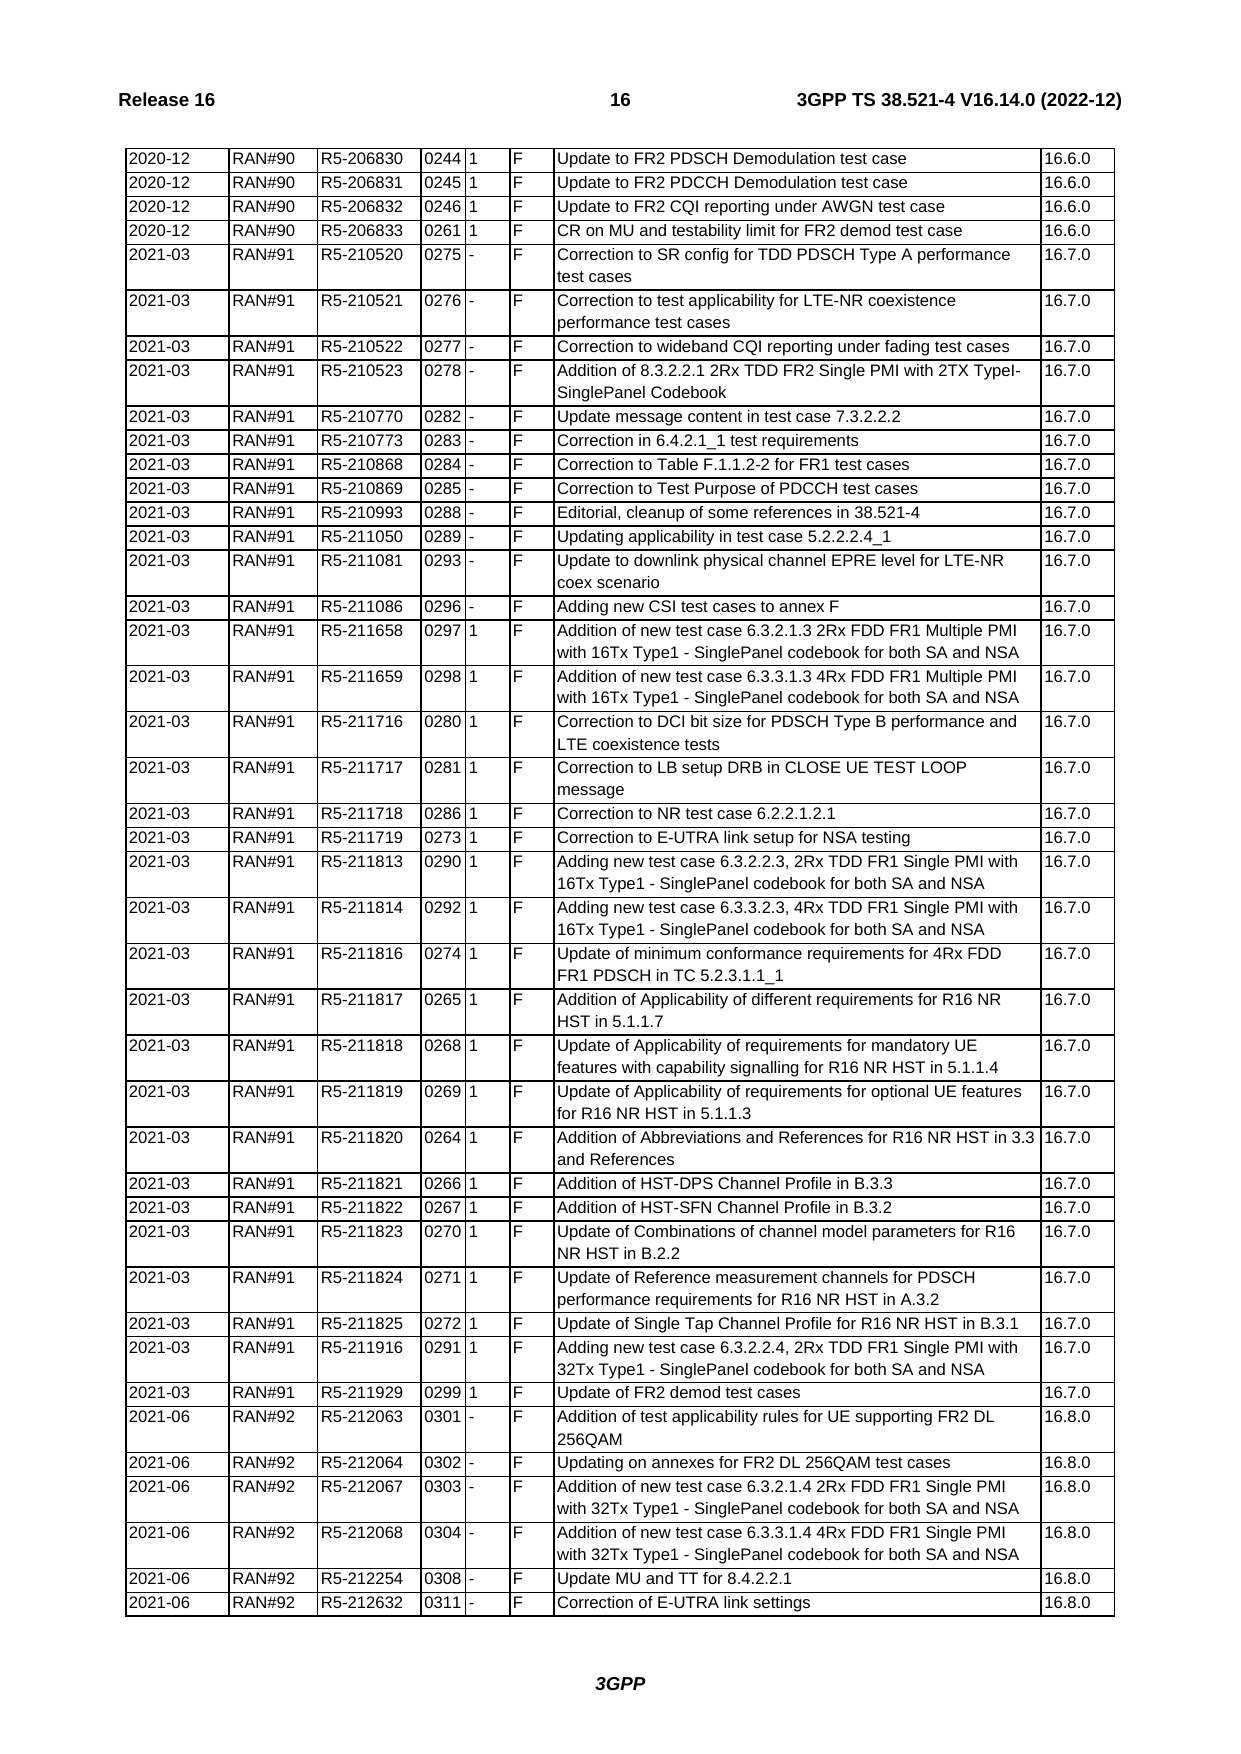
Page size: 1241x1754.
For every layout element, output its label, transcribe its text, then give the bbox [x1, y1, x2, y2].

table_cell 2021-03 [127, 758, 228, 803]
table_cell Addition of Abbreviations and References for R16 NR HST in 3.3 and References [555, 1128, 1040, 1172]
table_cell 2021-03 [127, 597, 228, 619]
table_cell RAN#91 [230, 1174, 317, 1196]
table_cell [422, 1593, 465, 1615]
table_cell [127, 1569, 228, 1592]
table_cell - [466, 361, 509, 405]
table_cell 1 [466, 1082, 509, 1126]
table_cell 0245 [422, 173, 465, 196]
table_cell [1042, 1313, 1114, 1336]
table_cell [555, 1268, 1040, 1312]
table_cell R5-211718 [318, 804, 420, 827]
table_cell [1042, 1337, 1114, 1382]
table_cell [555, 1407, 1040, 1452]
table_cell R5-211050 [318, 527, 420, 549]
table_cell F [511, 1128, 553, 1172]
table_cell 16.6.0 [1042, 221, 1114, 243]
table_cell 1 [466, 197, 509, 219]
table_cell 2021-03 [127, 245, 228, 289]
table_cell R5-211821 [318, 1174, 420, 1196]
table_cell R5-210868 [318, 455, 420, 477]
table_cell 1 [466, 990, 509, 1034]
table_cell 16.7.0 [1042, 407, 1114, 429]
table_cell R5-211658 [318, 621, 420, 665]
table_cell R5-211813 [318, 852, 420, 896]
table_cell 16.6.0 [1042, 197, 1114, 219]
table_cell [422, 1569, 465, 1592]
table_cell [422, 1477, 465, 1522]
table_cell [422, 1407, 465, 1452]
table_cell CR on MU and testability limit for FR2 demod test case [555, 221, 1040, 243]
table_cell 1 [466, 173, 509, 196]
table_cell R5-210869 [318, 479, 420, 501]
table_cell 2021-03 [127, 852, 228, 896]
table_cell F [511, 944, 553, 988]
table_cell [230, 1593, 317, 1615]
table_cell 2021-03 [127, 431, 228, 453]
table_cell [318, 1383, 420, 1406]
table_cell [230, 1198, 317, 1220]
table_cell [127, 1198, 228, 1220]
table_cell 1 [466, 828, 509, 851]
table_cell RAN#90 [230, 149, 317, 172]
table_cell RAN#91 [230, 621, 317, 665]
table_cell R5-211818 [318, 1036, 420, 1080]
table_cell 1 [466, 758, 509, 803]
table_cell F [511, 407, 553, 429]
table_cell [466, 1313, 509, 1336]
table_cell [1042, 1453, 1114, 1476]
table_cell RAN#91 [230, 551, 317, 595]
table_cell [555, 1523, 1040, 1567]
table_cell F [511, 503, 553, 525]
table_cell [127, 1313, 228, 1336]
table_cell - [466, 245, 509, 289]
table_cell R5-211814 [318, 898, 420, 942]
table_cell RAN#91 [230, 712, 317, 757]
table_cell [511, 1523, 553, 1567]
table_cell RAN#91 [230, 852, 317, 896]
table_cell 2021-03 [127, 479, 228, 501]
table_cell R5-210522 [318, 337, 420, 359]
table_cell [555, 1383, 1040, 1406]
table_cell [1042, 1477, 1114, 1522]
table_cell 2021-03 [127, 407, 228, 429]
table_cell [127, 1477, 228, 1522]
table_cell 2021-03 [127, 666, 228, 711]
table_cell 0275 [422, 245, 465, 289]
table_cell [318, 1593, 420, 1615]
table_cell Correction to DCI bit size for PDSCH Type B performance and LTE coexistence tests [555, 712, 1040, 757]
table_cell 0284 [422, 455, 465, 477]
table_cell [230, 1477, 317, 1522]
table_cell 0269 [422, 1082, 465, 1126]
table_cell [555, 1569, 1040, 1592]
table_cell 2021-03 [127, 503, 228, 525]
table_cell RAN#90 [230, 221, 317, 243]
table_cell 16.7.0 [1042, 666, 1114, 711]
table_cell RAN#91 [230, 291, 317, 335]
table_cell RAN#91 [230, 245, 317, 289]
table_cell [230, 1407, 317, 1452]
table_cell RAN#91 [230, 527, 317, 549]
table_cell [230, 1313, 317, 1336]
table_cell 2021-03 [127, 455, 228, 477]
table_cell 0298 [422, 666, 465, 711]
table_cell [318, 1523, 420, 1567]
table_cell 0288 [422, 503, 465, 525]
table_cell - [466, 337, 509, 359]
table_cell R5-211659 [318, 666, 420, 711]
table_cell 0278 [422, 361, 465, 405]
table_cell 16.7.0 [1042, 479, 1114, 501]
table_cell Update message content in test case 7.3.2.2.2 [555, 407, 1040, 429]
table_cell 16.7.0 [1042, 337, 1114, 359]
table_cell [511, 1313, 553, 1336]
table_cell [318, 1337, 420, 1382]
table_cell 1 [466, 666, 509, 711]
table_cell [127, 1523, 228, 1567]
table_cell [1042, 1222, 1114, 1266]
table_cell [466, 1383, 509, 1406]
table_cell 2021-03 [127, 828, 228, 851]
table_cell R5-211817 [318, 990, 420, 1034]
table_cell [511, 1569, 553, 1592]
table_cell 1 [466, 221, 509, 243]
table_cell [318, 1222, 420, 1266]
table_cell F [511, 621, 553, 665]
table_cell F [511, 291, 553, 335]
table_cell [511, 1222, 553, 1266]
table_cell 2021-03 [127, 337, 228, 359]
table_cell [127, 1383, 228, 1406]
table_cell 0280 [422, 712, 465, 757]
table_cell - [466, 291, 509, 335]
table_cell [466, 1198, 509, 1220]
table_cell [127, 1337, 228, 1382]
table_cell Update to FR2 PDSCH Demodulation test case [555, 149, 1040, 172]
table_cell Correction to test applicability for LTE-NR coexistence performance test cases [555, 291, 1040, 335]
table_cell RAN#91 [230, 944, 317, 988]
table_cell RAN#91 [230, 898, 317, 942]
table_cell 0292 [422, 898, 465, 942]
table_cell RAN#91 [230, 407, 317, 429]
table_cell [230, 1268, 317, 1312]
table_cell 16.6.0 [1042, 149, 1114, 172]
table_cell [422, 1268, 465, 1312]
table_cell 0297 [422, 621, 465, 665]
table_cell 2021-03 [127, 1082, 228, 1126]
table_cell Adding new test case 6.3.3.2.3, 4Rx TDD FR1 Single PMI with 16Tx Type1 - SinglePanel codebook for both SA and NSA [555, 898, 1040, 942]
table_cell R5-206830 [318, 149, 420, 172]
table_cell Update of Applicability of requirements for mandatory UE features with capability signalling for R16 NR HST in 5.1.1.4 [555, 1036, 1040, 1080]
table_cell RAN#91 [230, 990, 317, 1034]
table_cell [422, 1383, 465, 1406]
table_cell F [511, 551, 553, 595]
table_cell 16.7.0 [1042, 990, 1114, 1034]
table_cell RAN#90 [230, 173, 317, 196]
table_cell R5-211819 [318, 1082, 420, 1126]
table_cell 0281 [422, 758, 465, 803]
table_cell 16.7.0 [1042, 1082, 1114, 1126]
table_cell 0286 [422, 804, 465, 827]
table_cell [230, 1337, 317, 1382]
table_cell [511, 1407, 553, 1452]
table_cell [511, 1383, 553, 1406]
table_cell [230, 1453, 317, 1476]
table_cell R5-210993 [318, 503, 420, 525]
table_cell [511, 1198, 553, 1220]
table_cell 16.7.0 [1042, 621, 1114, 665]
table_cell Update to FR2 CQI reporting under AWGN test case [555, 197, 1040, 219]
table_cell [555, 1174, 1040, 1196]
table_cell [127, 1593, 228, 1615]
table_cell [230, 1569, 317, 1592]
table_cell 0266 [422, 1174, 465, 1196]
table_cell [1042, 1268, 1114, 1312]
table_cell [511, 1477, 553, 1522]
table_cell Updating applicability in test case 5.2.2.2.4_1 [555, 527, 1040, 549]
table_cell 0290 [422, 852, 465, 896]
table_cell 2021-03 [127, 898, 228, 942]
table_cell 1 [466, 804, 509, 827]
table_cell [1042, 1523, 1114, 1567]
table_cell 16.7.0 [1042, 898, 1114, 942]
table_cell F [511, 455, 553, 477]
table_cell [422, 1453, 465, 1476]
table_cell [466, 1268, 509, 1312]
table_cell - [466, 597, 509, 619]
table_cell - [466, 407, 509, 429]
table_cell F [511, 173, 553, 196]
table_cell F [511, 990, 553, 1034]
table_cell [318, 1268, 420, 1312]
table_cell R5-206832 [318, 197, 420, 219]
table_cell 16.7.0 [1042, 291, 1114, 335]
table_cell 0277 [422, 337, 465, 359]
table_cell R5-210521 [318, 291, 420, 335]
table_cell 1 [466, 712, 509, 757]
table_cell 2021-03 [127, 621, 228, 665]
table_cell 0246 [422, 197, 465, 219]
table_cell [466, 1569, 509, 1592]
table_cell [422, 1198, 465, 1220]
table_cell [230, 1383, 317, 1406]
table_cell 16.6.0 [1042, 173, 1114, 196]
table_cell Adding new test case 6.3.2.2.3, 2Rx TDD FR1 Single PMI with 16Tx Type1 - SinglePanel codebook for both SA and NSA [555, 852, 1040, 896]
table_cell Correction to wideband CQI reporting under fading test cases [555, 337, 1040, 359]
table_cell - [466, 479, 509, 501]
table_cell 2021-03 [127, 1036, 228, 1080]
table_cell F [511, 361, 553, 405]
table_cell RAN#91 [230, 758, 317, 803]
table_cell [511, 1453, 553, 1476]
table_cell R5-211716 [318, 712, 420, 757]
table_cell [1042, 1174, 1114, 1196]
table_cell 1 [466, 944, 509, 988]
table_cell Correction to Table F.1.1.2-2 for FR1 test cases [555, 455, 1040, 477]
table_cell R5-210520 [318, 245, 420, 289]
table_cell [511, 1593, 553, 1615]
table_cell F [511, 245, 553, 289]
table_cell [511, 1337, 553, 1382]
table_cell - [466, 503, 509, 525]
table_cell 16.7.0 [1042, 712, 1114, 757]
table_cell 2020-12 [127, 221, 228, 243]
table_cell 2021-03 [127, 712, 228, 757]
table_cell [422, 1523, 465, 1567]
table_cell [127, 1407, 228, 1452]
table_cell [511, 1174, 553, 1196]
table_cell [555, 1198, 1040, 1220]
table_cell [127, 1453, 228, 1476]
table_cell F [511, 527, 553, 549]
table_cell R5-211719 [318, 828, 420, 851]
table_cell RAN#91 [230, 804, 317, 827]
table_cell 1 [466, 1128, 509, 1172]
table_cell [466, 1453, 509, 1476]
table_cell 0264 [422, 1128, 465, 1172]
table_cell - [466, 551, 509, 595]
table_cell Addition of Applicability of different requirements for R16 NR HST in 5.1.1.7 [555, 990, 1040, 1034]
table_cell R5-206833 [318, 221, 420, 243]
table_cell Addition of new test case 6.3.2.1.3 2Rx FDD FR1 Multiple PMI with 16Tx Type1 - SinglePanel codebook for both SA and NSA [555, 621, 1040, 665]
table_cell F [511, 898, 553, 942]
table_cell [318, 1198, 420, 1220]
table_cell 16.7.0 [1042, 852, 1114, 896]
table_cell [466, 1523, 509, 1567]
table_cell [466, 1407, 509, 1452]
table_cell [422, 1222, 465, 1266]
table_cell F [511, 666, 553, 711]
table_cell 1 [466, 1036, 509, 1080]
table_cell R5-211820 [318, 1128, 420, 1172]
table_cell F [511, 828, 553, 851]
table_cell RAN#91 [230, 337, 317, 359]
table_cell F [511, 197, 553, 219]
table_cell 16.7.0 [1042, 597, 1114, 619]
table_cell 0265 [422, 990, 465, 1034]
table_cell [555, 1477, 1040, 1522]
table_cell 0261 [422, 221, 465, 243]
table_cell - [466, 455, 509, 477]
table_cell 1 [466, 621, 509, 665]
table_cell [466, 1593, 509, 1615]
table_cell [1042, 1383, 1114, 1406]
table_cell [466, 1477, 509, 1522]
table_cell Update of Applicability of requirements for optional UE features for R16 NR HST in 5.1.1.3 [555, 1082, 1040, 1126]
table_cell R5-210773 [318, 431, 420, 453]
table_cell RAN#91 [230, 666, 317, 711]
table_cell 0273 [422, 828, 465, 851]
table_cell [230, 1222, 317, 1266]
table_cell R5-211081 [318, 551, 420, 595]
table_cell F [511, 431, 553, 453]
table_cell R5-211816 [318, 944, 420, 988]
table_cell Update to FR2 PDCCH Demodulation test case [555, 173, 1040, 196]
table_cell 1 [466, 898, 509, 942]
table_cell 16.7.0 [1042, 245, 1114, 289]
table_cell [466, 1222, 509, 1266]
table_cell 0282 [422, 407, 465, 429]
table_cell 2021-03 [127, 944, 228, 988]
table_cell Correction to Test Purpose of PDCCH test cases [555, 479, 1040, 501]
table_cell 1 [466, 149, 509, 172]
table_cell 2021-03 [127, 1128, 228, 1172]
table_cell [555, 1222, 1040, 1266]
table_cell Addition of 8.3.2.2.1 2Rx TDD FR2 Single PMI with 2TX TypeI-SinglePanel Codebook [555, 361, 1040, 405]
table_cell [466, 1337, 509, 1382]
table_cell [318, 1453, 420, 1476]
table_cell 16.7.0 [1042, 758, 1114, 803]
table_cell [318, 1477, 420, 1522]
table_cell Editorial, cleanup of some references in 38.521-4 [555, 503, 1040, 525]
table_cell R5-211717 [318, 758, 420, 803]
table_cell 0244 [422, 149, 465, 172]
table_cell RAN#91 [230, 503, 317, 525]
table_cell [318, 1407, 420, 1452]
table_cell F [511, 1036, 553, 1080]
table_cell F [511, 597, 553, 619]
table_cell 16.7.0 [1042, 828, 1114, 851]
table_cell Update of minimum conformance requirements for 4Rx FDD FR1 PDSCH in TC 5.2.3.1.1_1 [555, 944, 1040, 988]
table_cell RAN#91 [230, 479, 317, 501]
table_cell 0274 [422, 944, 465, 988]
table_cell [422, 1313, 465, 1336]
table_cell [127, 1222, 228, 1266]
table_cell F [511, 804, 553, 827]
table_cell 2020-12 [127, 197, 228, 219]
table_cell 16.7.0 [1042, 527, 1114, 549]
table_cell 2020-12 [127, 149, 228, 172]
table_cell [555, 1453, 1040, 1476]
table_cell 2021-03 [127, 527, 228, 549]
table_cell 2021-03 [127, 990, 228, 1034]
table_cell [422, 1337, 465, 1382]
table_cell R5-210523 [318, 361, 420, 405]
table_cell RAN#91 [230, 828, 317, 851]
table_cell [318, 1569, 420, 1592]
table_cell F [511, 1082, 553, 1126]
table_cell 2021-03 [127, 551, 228, 595]
table_cell 16.7.0 [1042, 1036, 1114, 1080]
table_cell RAN#91 [230, 431, 317, 453]
table_cell F [511, 479, 553, 501]
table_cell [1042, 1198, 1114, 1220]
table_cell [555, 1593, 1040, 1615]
table_cell 2020-12 [127, 173, 228, 196]
table_cell RAN#91 [230, 361, 317, 405]
table_cell 0289 [422, 527, 465, 549]
table_cell 16.7.0 [1042, 431, 1114, 453]
table_cell F [511, 758, 553, 803]
table_cell F [511, 852, 553, 896]
table_cell 1 [466, 852, 509, 896]
table_cell R5-211086 [318, 597, 420, 619]
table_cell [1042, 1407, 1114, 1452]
table_cell Correction to SR config for TDD PDSCH Type A performance test cases [555, 245, 1040, 289]
table_cell - [466, 431, 509, 453]
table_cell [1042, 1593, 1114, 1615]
table_cell 0283 [422, 431, 465, 453]
table_cell RAN#91 [230, 455, 317, 477]
table_cell 16.7.0 [1042, 944, 1114, 988]
table_cell 2021-03 [127, 1174, 228, 1196]
table_cell 16.7.0 [1042, 455, 1114, 477]
table_cell 2021-03 [127, 291, 228, 335]
table_cell RAN#91 [230, 1128, 317, 1172]
table_cell 16.7.0 [1042, 1128, 1114, 1172]
table_cell - [466, 527, 509, 549]
table_cell R5-210770 [318, 407, 420, 429]
table_cell 0296 [422, 597, 465, 619]
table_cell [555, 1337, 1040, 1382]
table_cell RAN#91 [230, 1036, 317, 1080]
table_cell Correction to E-UTRA link setup for NSA testing [555, 828, 1040, 851]
table_cell 0276 [422, 291, 465, 335]
table_cell 0268 [422, 1036, 465, 1080]
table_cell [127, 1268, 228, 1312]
table_cell RAN#91 [230, 597, 317, 619]
table_cell 16.7.0 [1042, 551, 1114, 595]
table_cell Correction in 6.4.2.1_1 test requirements [555, 431, 1040, 453]
table_cell F [511, 712, 553, 757]
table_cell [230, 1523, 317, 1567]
table_cell F [511, 221, 553, 243]
table_cell 16.7.0 [1042, 804, 1114, 827]
table_cell Correction to NR test case 6.2.2.1.2.1 [555, 804, 1040, 827]
table_cell RAN#91 [230, 1082, 317, 1126]
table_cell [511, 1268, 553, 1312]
table_cell RAN#90 [230, 197, 317, 219]
table_cell Addition of new test case 6.3.3.1.3 4Rx FDD FR1 Multiple PMI with 16Tx Type1 - SinglePanel codebook for both SA and NSA [555, 666, 1040, 711]
table_cell R5-206831 [318, 173, 420, 196]
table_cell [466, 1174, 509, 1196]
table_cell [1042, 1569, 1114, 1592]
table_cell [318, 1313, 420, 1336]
table_cell Update to downlink physical channel EPRE level for LTE-NR coex scenario [555, 551, 1040, 595]
table_cell 2021-03 [127, 804, 228, 827]
table_cell F [511, 149, 553, 172]
table_cell 2021-03 [127, 361, 228, 405]
table_cell 16.7.0 [1042, 503, 1114, 525]
table_cell Correction to LB setup DRB in CLOSE UE TEST LOOP message [555, 758, 1040, 803]
table_cell 0293 [422, 551, 465, 595]
table_cell 0285 [422, 479, 465, 501]
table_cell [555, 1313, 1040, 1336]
table_cell Adding new CSI test cases to annex F [555, 597, 1040, 619]
table_cell 16.7.0 [1042, 361, 1114, 405]
table_cell F [511, 337, 553, 359]
